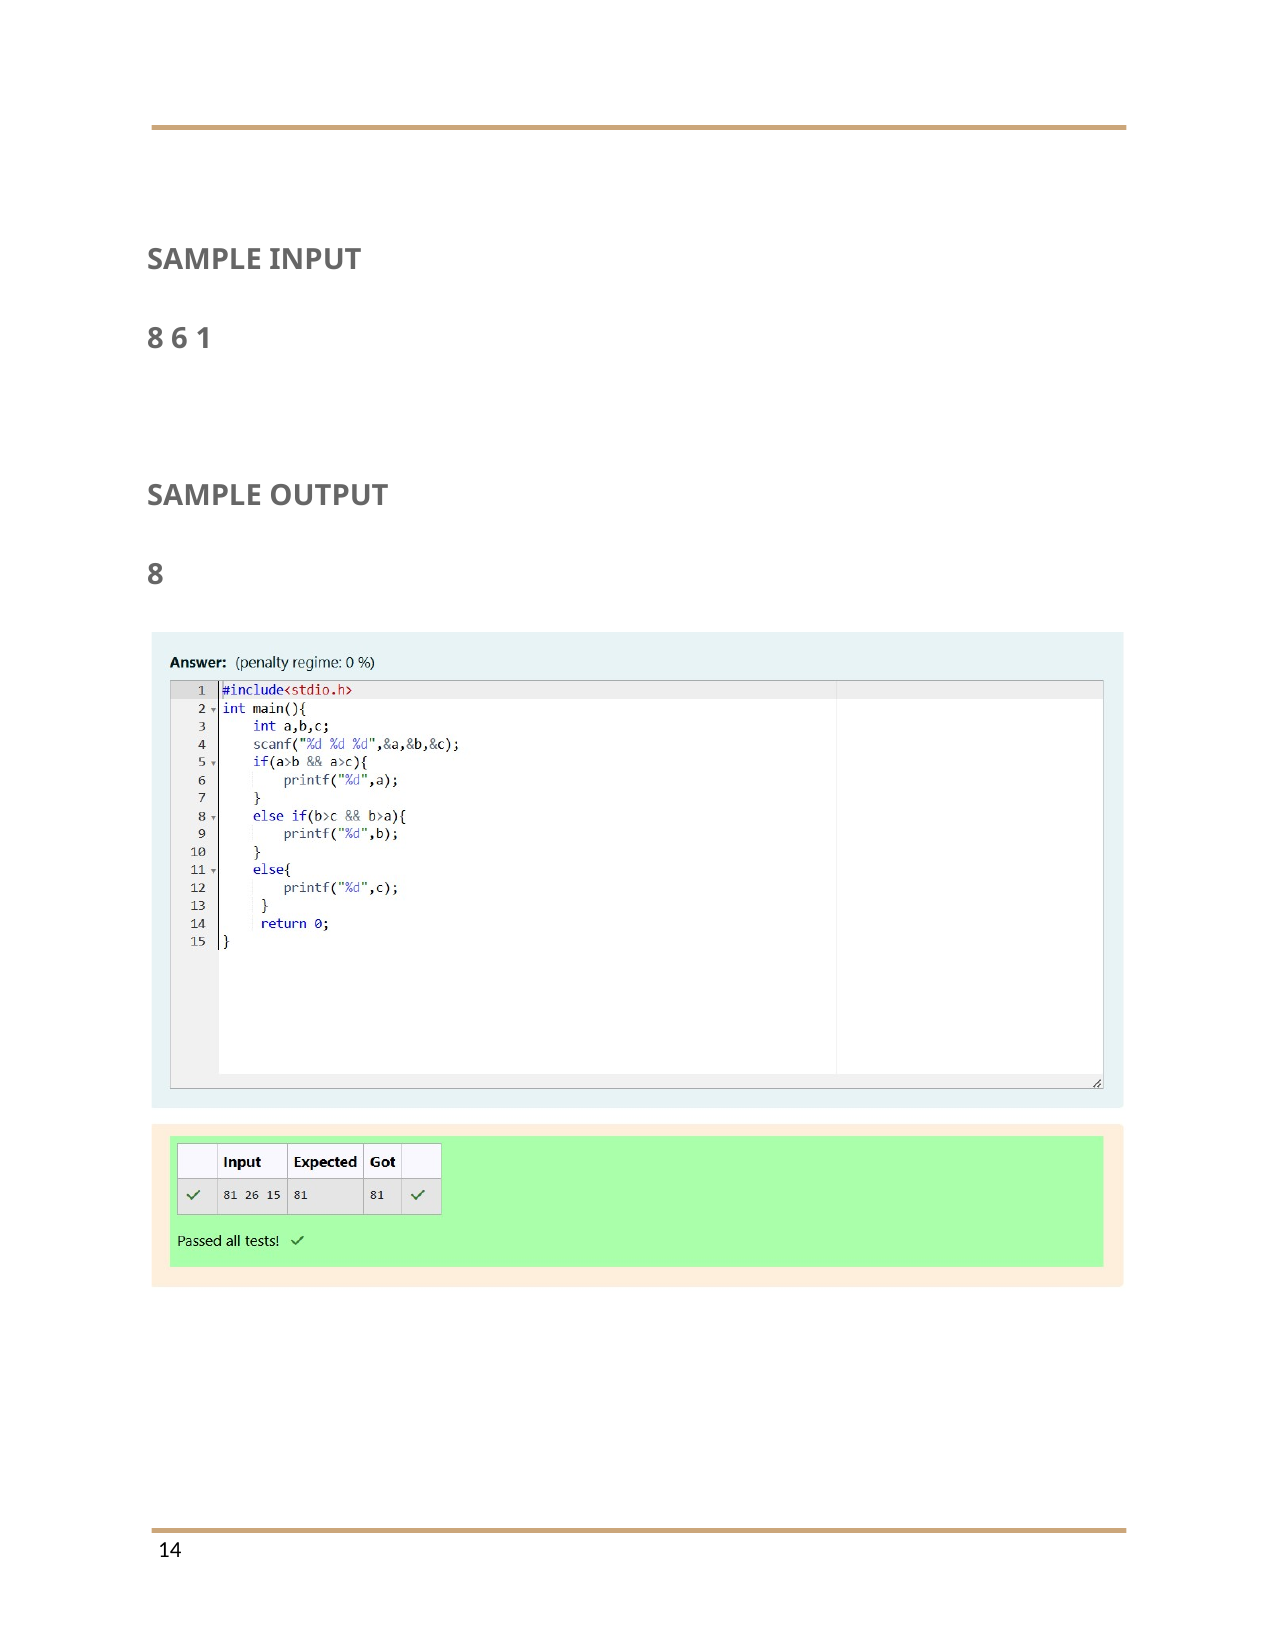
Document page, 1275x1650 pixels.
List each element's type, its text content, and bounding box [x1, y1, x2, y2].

text SAMPLE OUTPUT [147, 474, 1127, 514]
text 8 [147, 553, 1127, 593]
text SAMPLE INPUT [147, 238, 1127, 278]
picture [151, 125, 1127, 130]
text 8 6 1 [147, 317, 1127, 357]
picture [151, 1528, 1127, 1533]
picture [151, 632, 1127, 1291]
